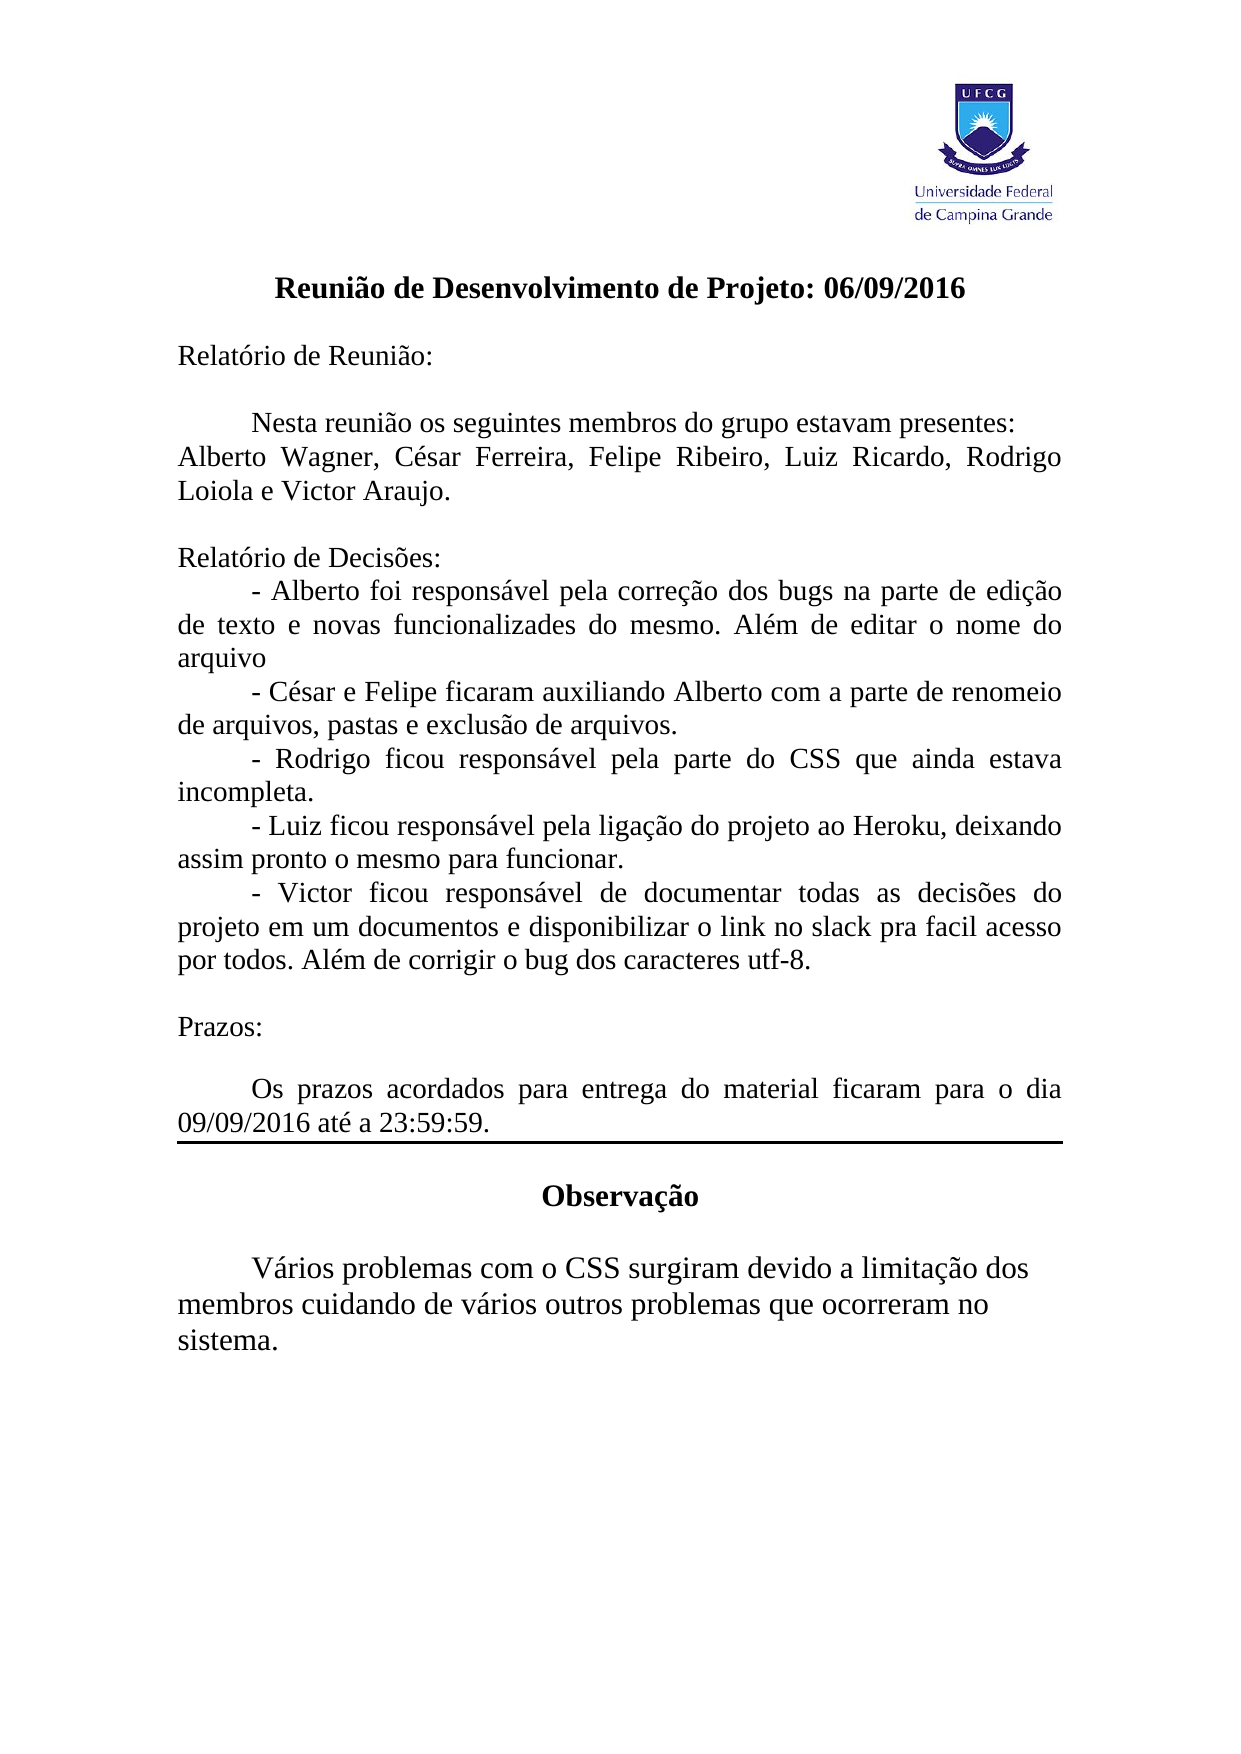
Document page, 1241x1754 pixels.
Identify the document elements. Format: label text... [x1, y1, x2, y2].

text Nesta reunião os seguintes membros do grupo estavam presentes: [177, 406, 1063, 439]
text Relatório de Decisões: [177, 540, 1063, 573]
text Os prazos acordados para entrega do material ficaram para o dia 09/09/2016 até a 23:59:59. [177, 1072, 1063, 1141]
text - Victor ficou responsável de documentar todas as decisões do projeto em um documentos e disponibilizar o link no slack pra facil acesso por todos. Além de corrigir o bug dos caracteres utf-8. [177, 875, 1063, 976]
text - Alberto foi responsável pela correção dos bugs na parte de edição de texto e novas funcionalizades do mesmo. Além de editar o nome do arquivo [177, 573, 1063, 674]
text - César e Felipe ficaram auxiliando Alberto com a parte de renomeio de arquivos, pastas e exclusão de arquivos. [177, 674, 1063, 741]
text Relatório de Reunião: [177, 338, 1063, 372]
text - Rodrigo ficou responsável pela parte do CSS que ainda estava incompleta. [177, 741, 1063, 808]
text Vários problemas com o CSS surgiram devido a limitação dos membros cuidando de vários outros problemas que ocorreram no sistema. [177, 1249, 1063, 1357]
text Observação [177, 1177, 1063, 1213]
picture [903, 73, 1063, 234]
text - Luiz ficou responsável pela ligação do projeto ao Heroku, deixando assim pronto o mesmo para funcionar. [177, 808, 1063, 875]
text Reunião de Desenvolvimento de Projeto: 06/09/2016 [177, 269, 1063, 305]
text Prazos: [177, 1009, 1063, 1043]
text Alberto Wagner, César Ferreira, Felipe Ribeiro, Luiz Ricardo, Rodrigo Loiola e Victor Araujo. [177, 439, 1063, 506]
